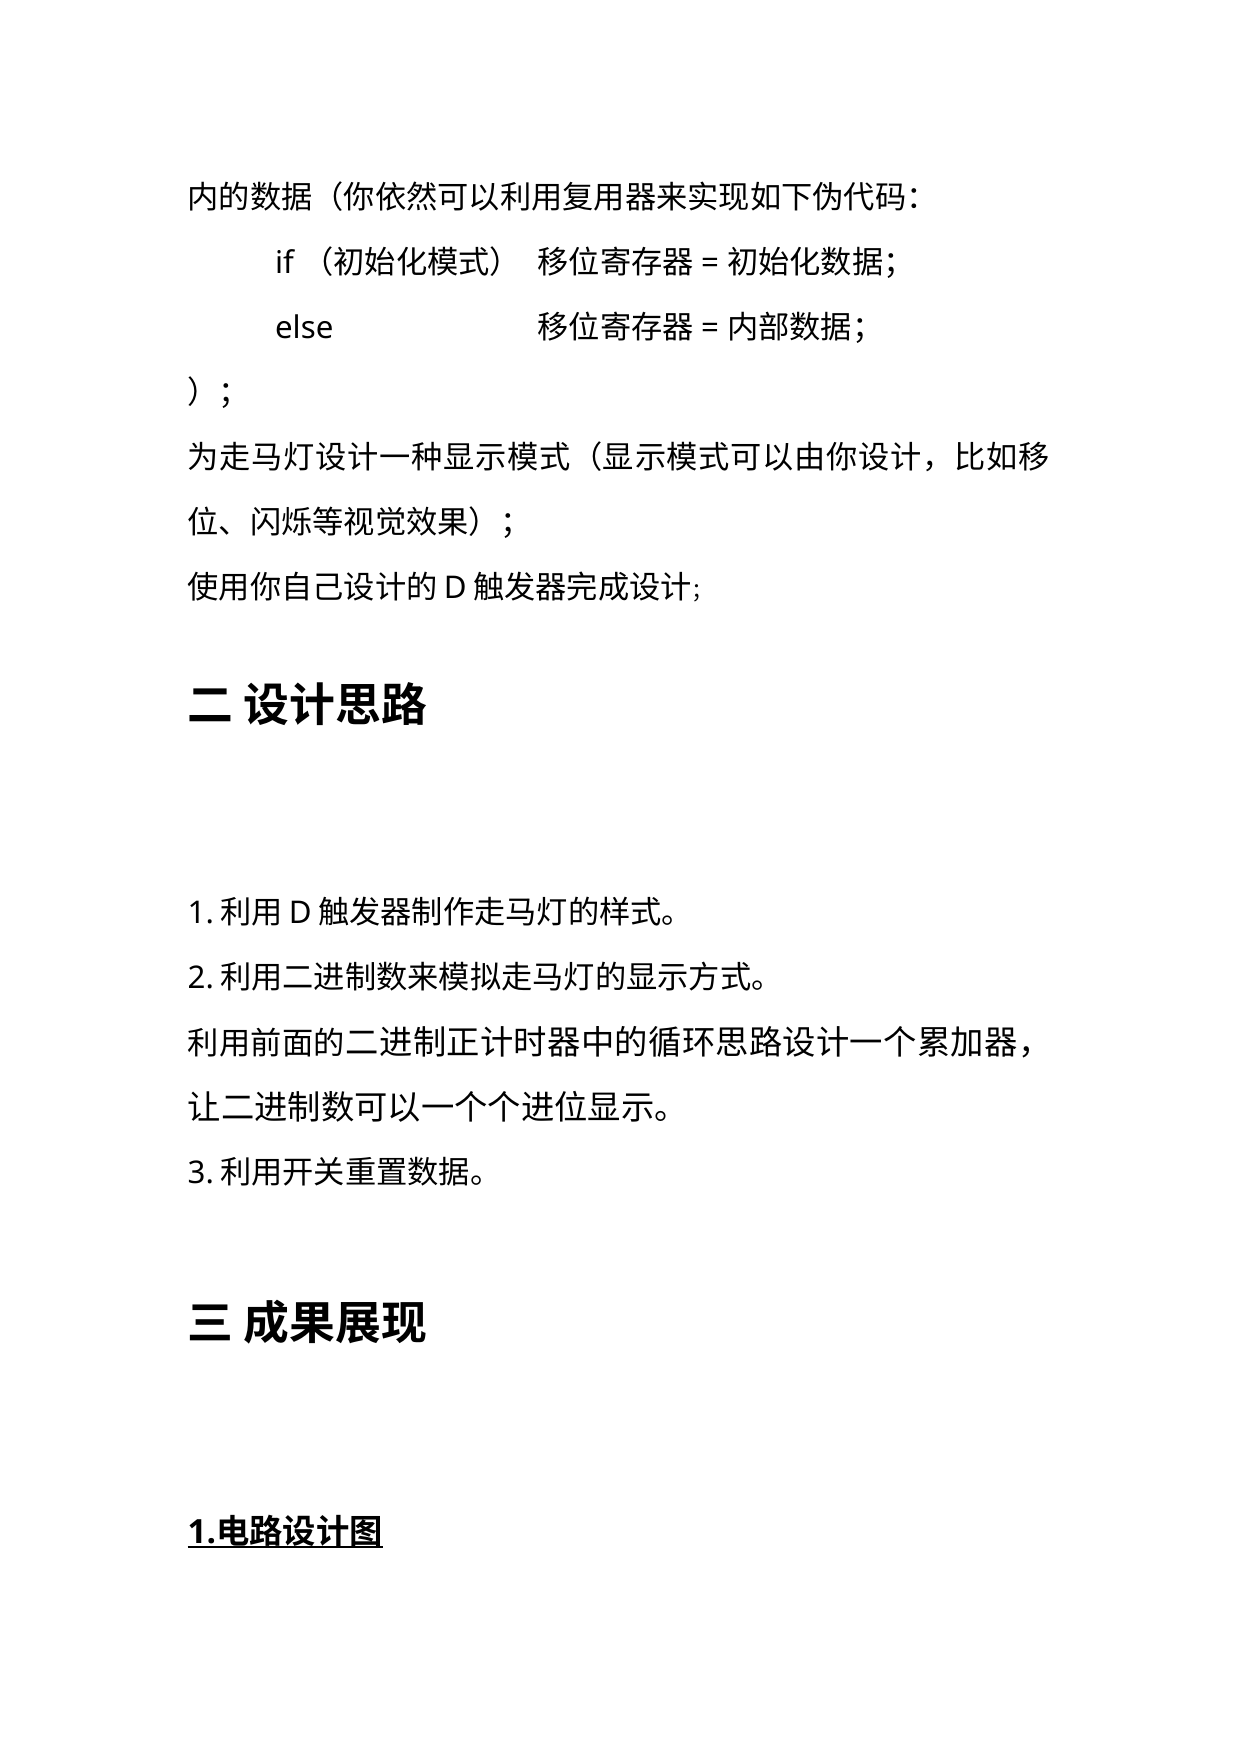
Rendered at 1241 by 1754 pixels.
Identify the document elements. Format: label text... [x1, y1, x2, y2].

list 利用D触发器制作走马灯的样式。 [187, 878, 1053, 943]
subtitle 三 成果展现 [187, 1271, 1053, 1368]
text 为走马灯设计一种显示模式（显示模式可以由你设计，比如移位、闪烁等视觉效果）； [187, 422, 1053, 552]
list 1.电路设计图 [187, 1496, 1053, 1561]
list 利用二进制数来模拟走马灯的显示方式。 [187, 943, 1053, 1008]
list 利用前面的二进制正计时器中的循环思路设计一个累加器，让二进制数可以一个个进位显示。 [187, 1008, 1053, 1138]
list 利用开关重置数据。 [187, 1138, 1053, 1203]
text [187, 162, 1053, 422]
text 使用你自己设计的D触发器完成设计； [187, 552, 1053, 617]
subtitle 二 设计思路 [187, 652, 1053, 750]
